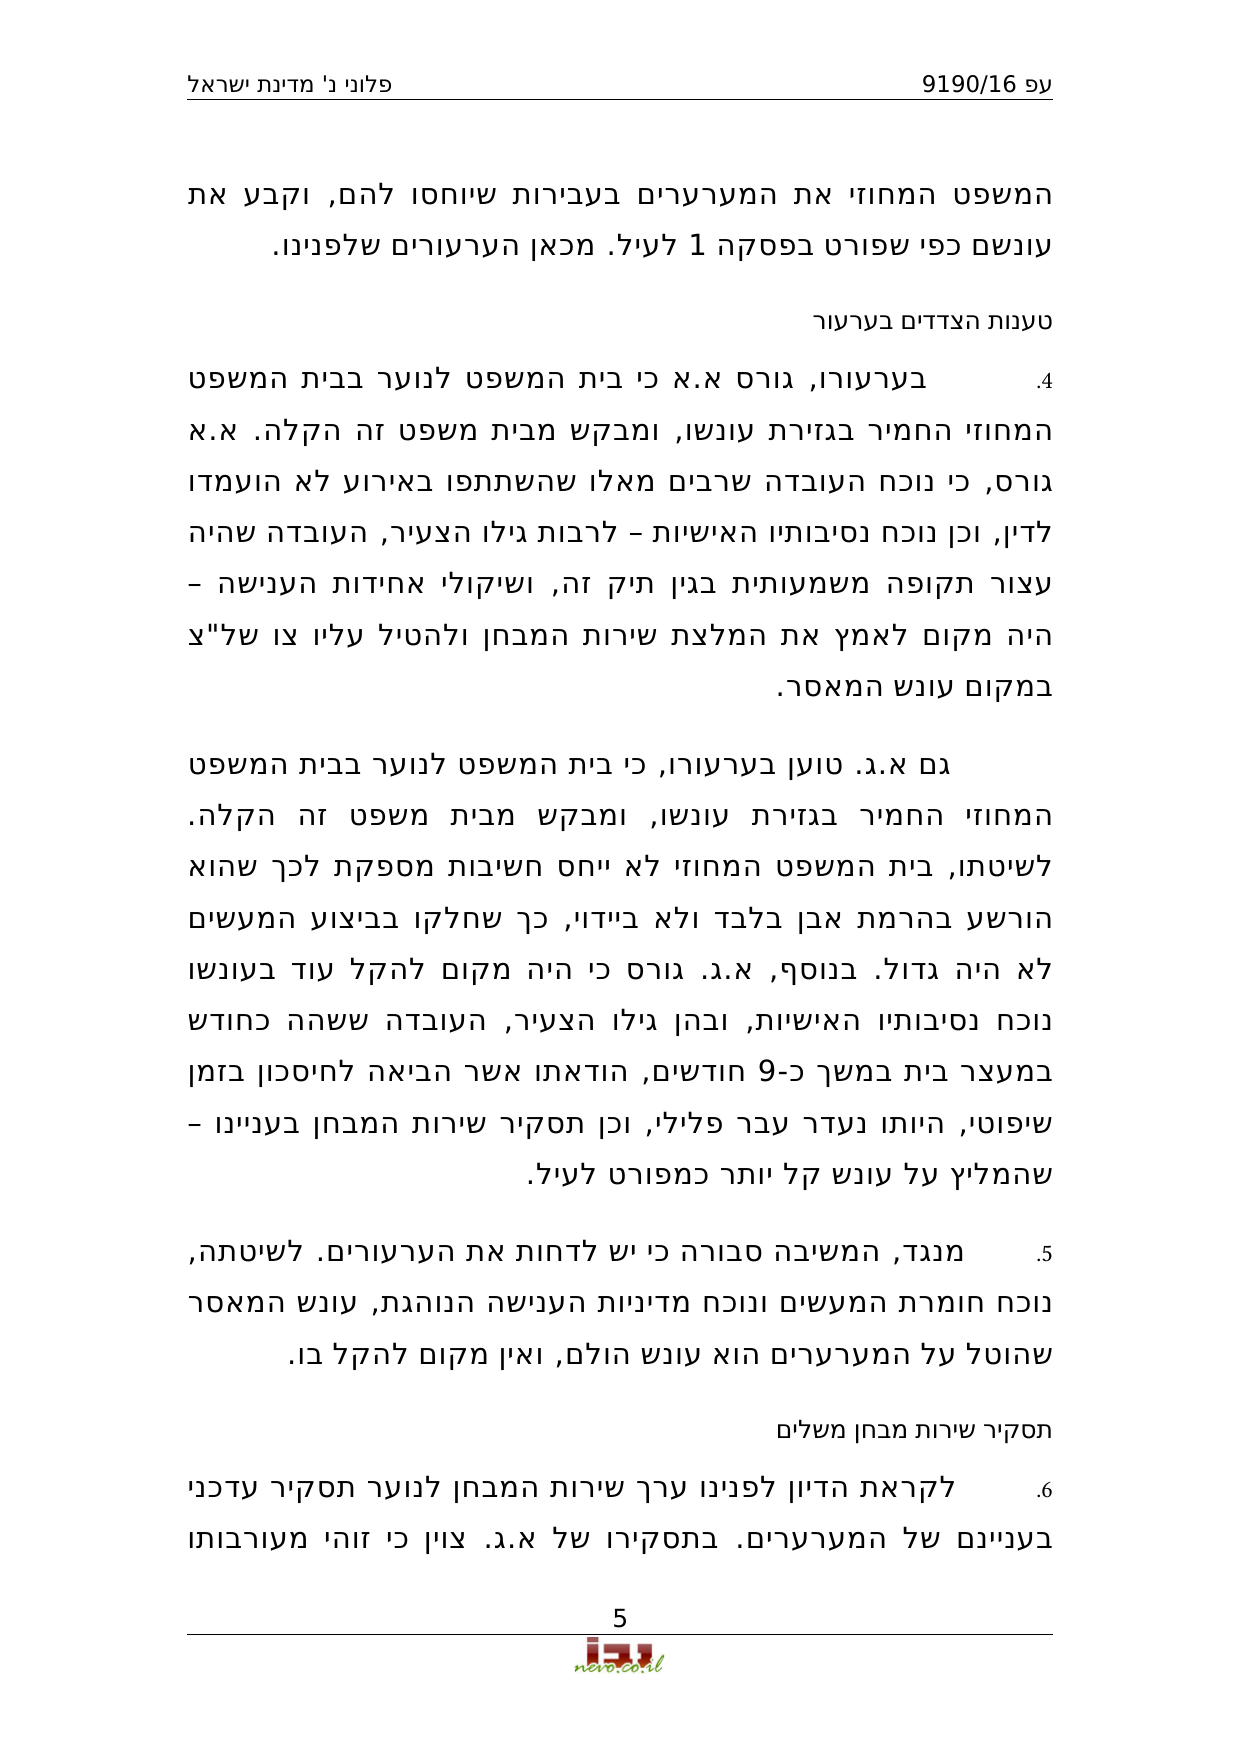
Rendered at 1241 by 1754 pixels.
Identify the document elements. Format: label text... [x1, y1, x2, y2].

text 4. בערעורו, גורס א.א כי בית המשפט לנוער בבית המשפט המחוזי החמיר בגזירת עונשו, ומבקש מבית משפט זה הקלה. א.א גורס, כי נוכח העובדה שרבים מאלו שהשתתפו באירוע לא הועמדו לדין, וכן נוכח נסיבותיו האישיות – לרבות גילו הצעיר, העובדה שהיה עצור תקופה משמעותית בגין תיק זה, ושיקולי אחידות הענישה – היה מקום לאמץ את המלצת שירות המבחן ולהטיל עליו צו של"צ במקום עונש המאסר. [187, 362, 1053, 703]
text 5. מנגד, המשיבה סבורה כי יש לדחות את הערעורים. לשיטתה, נוכח חומרת המעשים ונוכח מדיניות הענישה הנוהגת, עונש המאסר שהוטל על המערערים הוא עונש הולם, ואין מקום להקל בו. [187, 1234, 1053, 1371]
picture [574, 1637, 666, 1674]
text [187, 1470, 1053, 1556]
text טענות הצדדים בערעור [187, 306, 1053, 335]
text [187, 177, 1053, 263]
text תסקיר שירות מבחן משלים [187, 1415, 1053, 1444]
text גם א.ג. טוען בערעורו, כי בית המשפט לנוער בבית המשפט המחוזי החמיר בגזירת עונשו, ומבקש מבית משפט זה הקלה. לשיטתו, בית המשפט המחוזי לא ייחס חשיבות מספקת לכך שהוא הורשע בהרמת אבן בלבד ולא ביידוי, כך שחלקו בביצוע המעשים לא היה גדול. בנוסף, א.ג. גורס כי היה מקום להקל עוד בעונשו נוכח נסיבותיו האישיות, ובהן גילו הצעיר, העובדה ששהה כחודש במעצר בית במשך כ-9 חודשים, הודאתו אשר הביאה לחיסכון בזמן שיפוטי, היותו נעדר עבר פלילי, וכן תסקיר שירות המבחן בעניינו – שהמליץ על עונש קל יותר כמפורט לעיל. [187, 747, 1053, 1191]
